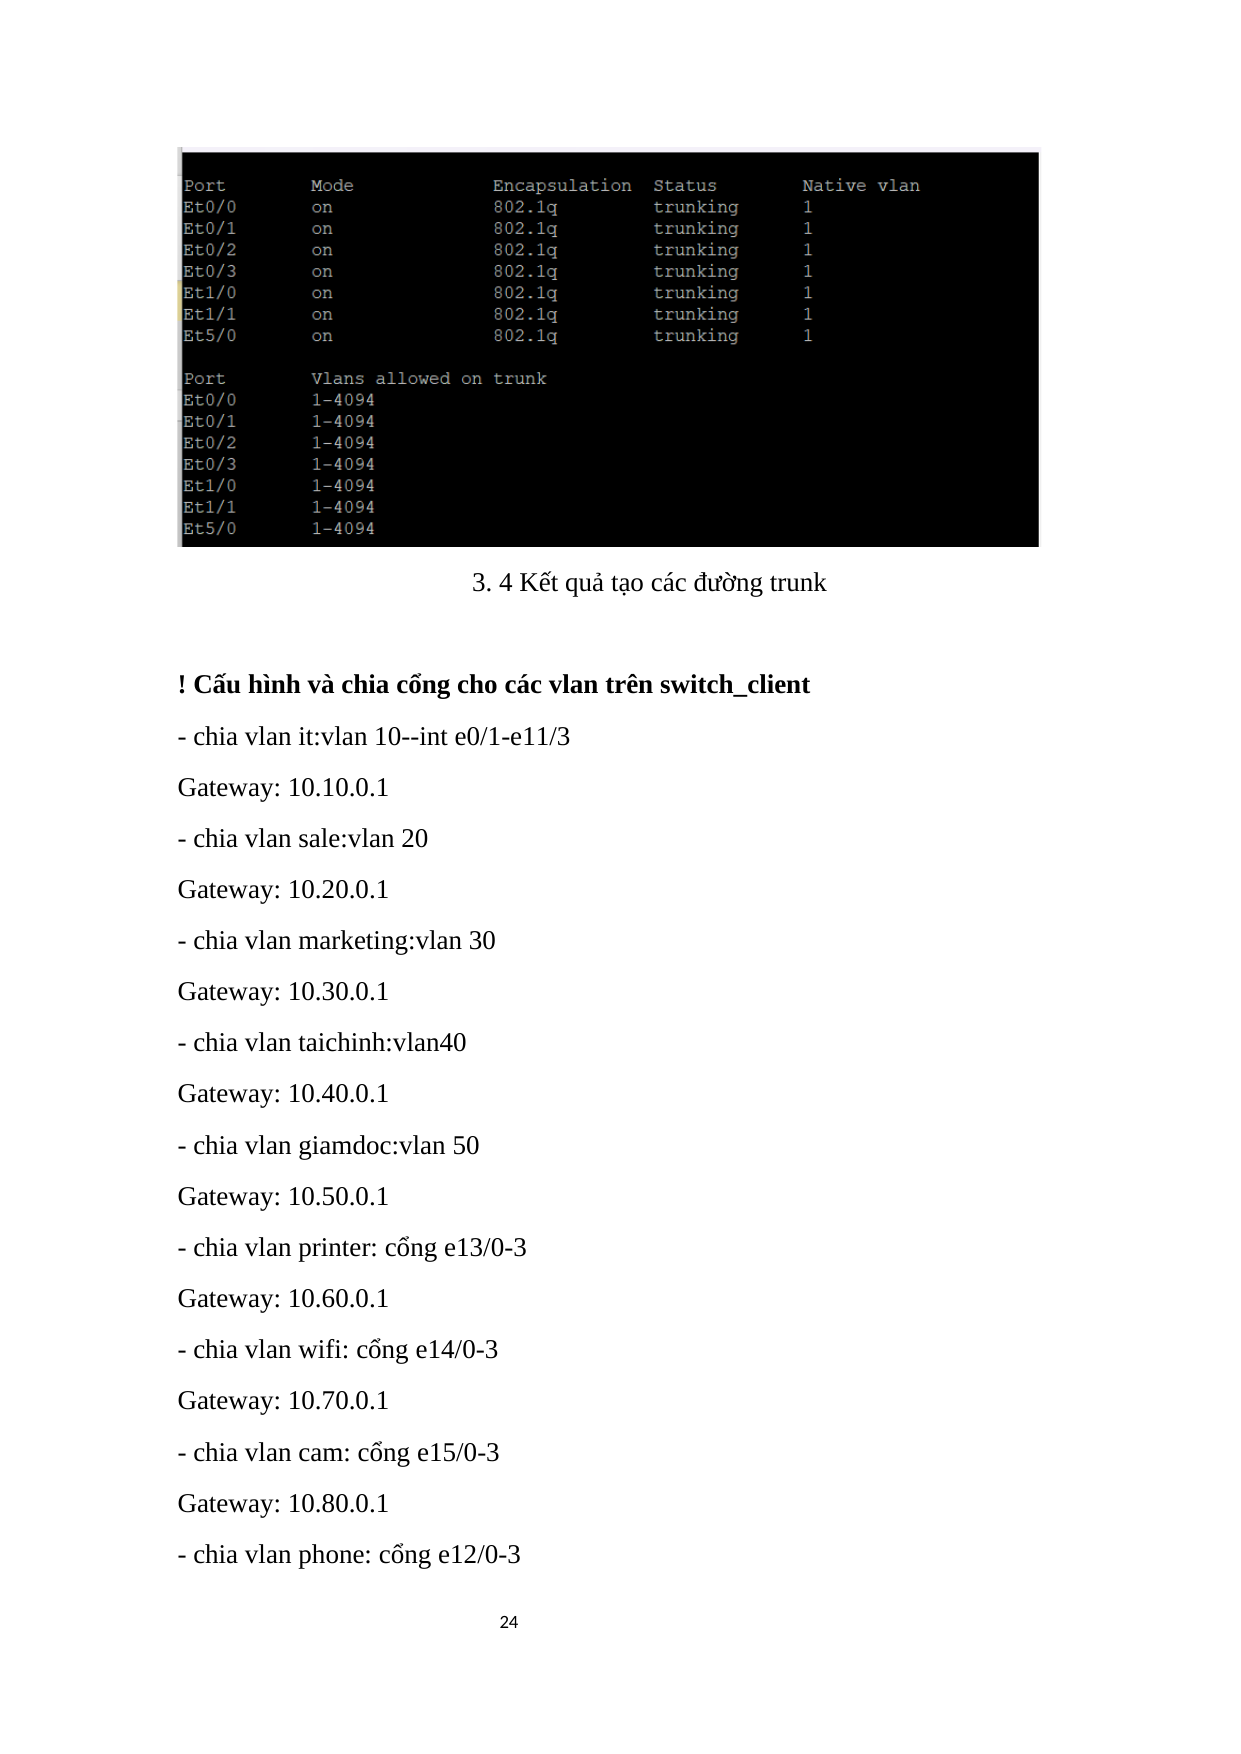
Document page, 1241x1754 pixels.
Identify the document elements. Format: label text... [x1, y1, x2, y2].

text Gateway: 10.40.0.1 [177, 1078, 1122, 1109]
text ! Cấu hình và chia cổng cho các vlan trên switch_client [177, 668, 1122, 699]
text Gateway: 10.10.0.1 [177, 771, 1122, 802]
text Gateway: 10.80.0.1 [177, 1487, 1122, 1518]
text Gateway: 10.60.0.1 [177, 1282, 1122, 1313]
text - chia vlan giamdoc:vlan 50 [177, 1129, 1122, 1160]
text - chia vlan printer: cổng e13/0-3 [177, 1231, 1122, 1262]
text - chia vlan cam: cổng e15/0-3 [177, 1436, 1122, 1467]
text - chia vlan taichinh:vlan40 [177, 1026, 1122, 1058]
text Gateway: 10.70.0.1 [177, 1384, 1122, 1416]
list 3. 2 Kết quả tạo các đường trunk [177, 566, 1122, 597]
text - chia vlan wifi: cổng e14/0-3 [177, 1333, 1122, 1364]
text Gateway: 10.30.0.1 [177, 975, 1122, 1006]
text - chia vlan sale:vlan 20 [177, 822, 1122, 853]
text Gateway: 10.20.0.1 [177, 873, 1122, 904]
text - chia vlan phone: cổng e12/0-3 [177, 1538, 1122, 1569]
text Gateway: 10.50.0.1 [177, 1180, 1122, 1211]
list - chia vlan it:vlan 10--int e0/1-e11/3 [177, 719, 1122, 751]
text - chia vlan marketing:vlan 30 [177, 924, 1122, 955]
picture [177, 147, 1042, 547]
